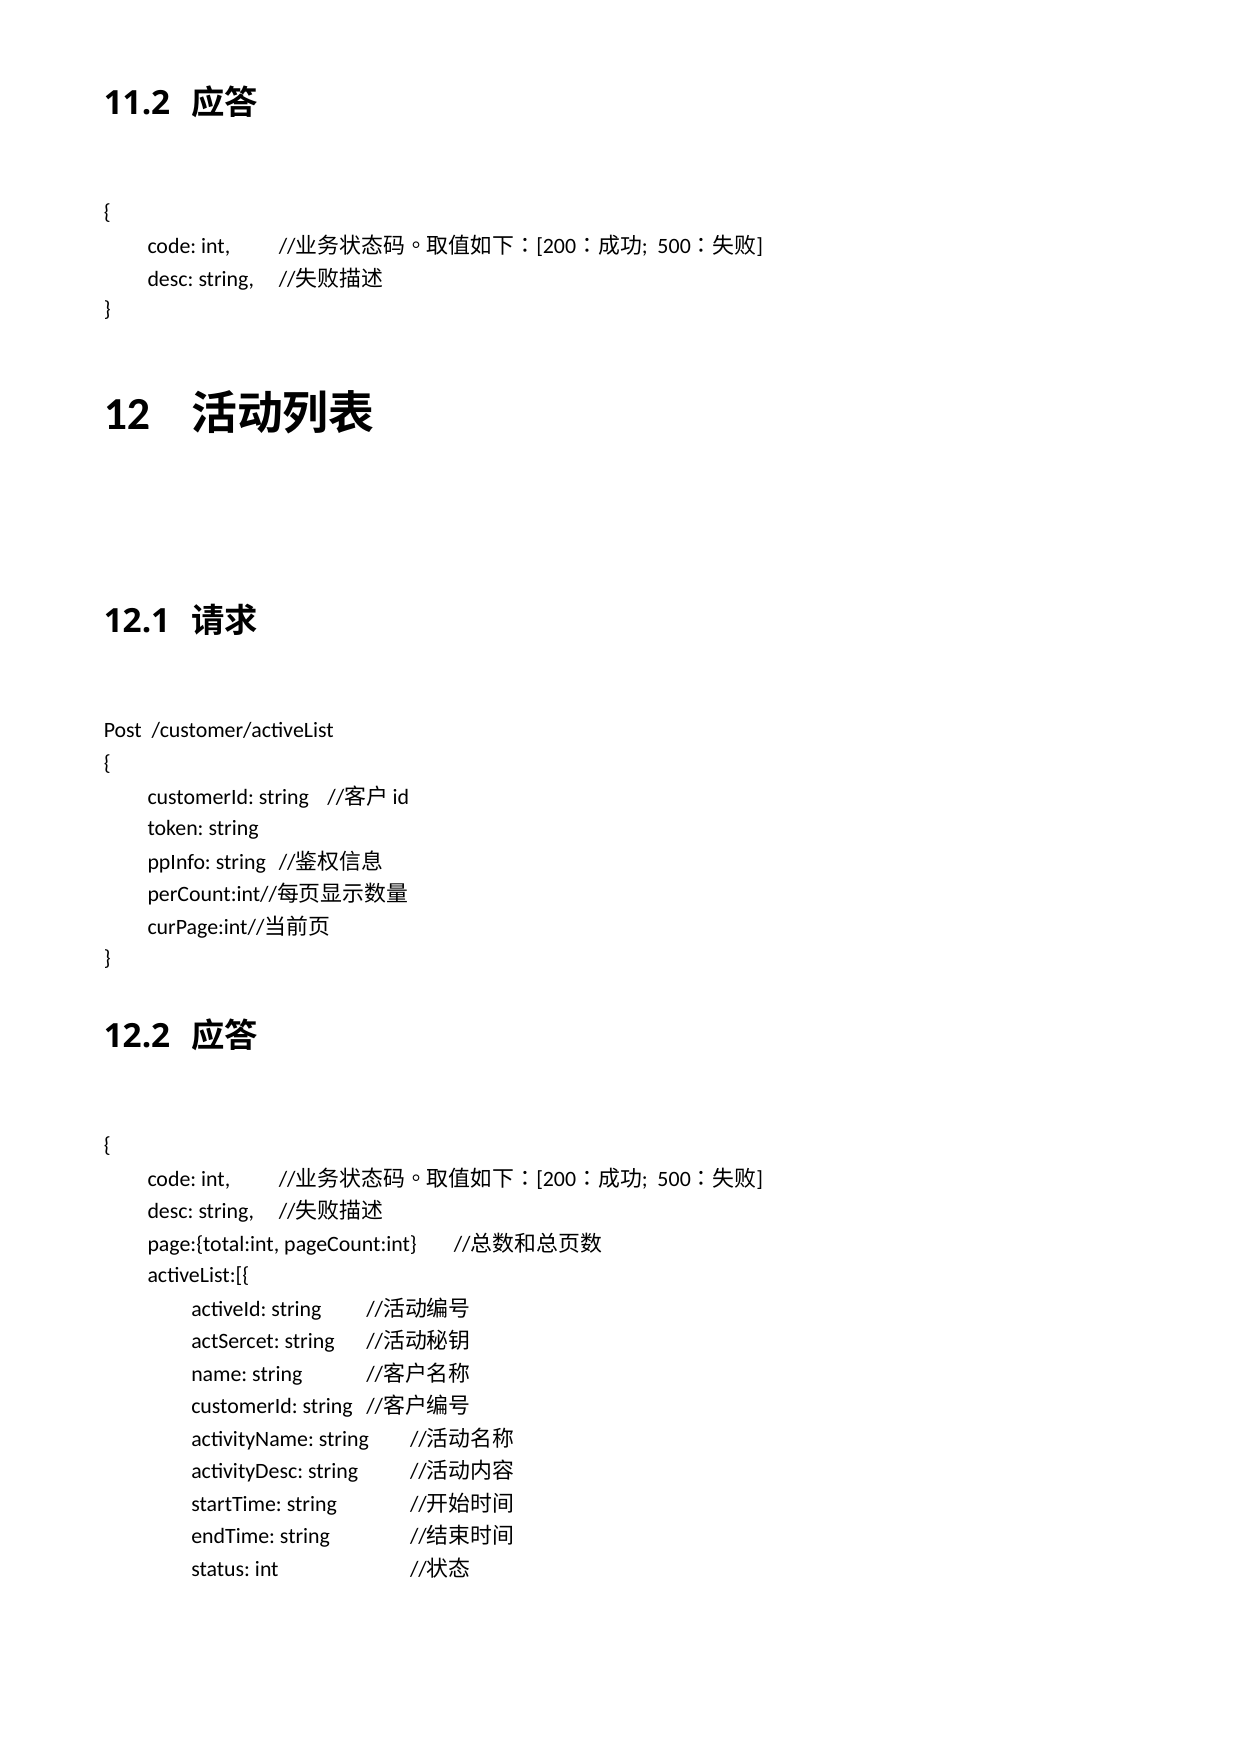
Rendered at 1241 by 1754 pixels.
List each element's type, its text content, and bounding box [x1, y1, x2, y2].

text activeId: string //活动编号 [103, 1290, 1152, 1323]
text desc: string, //失败描述 [103, 260, 1152, 293]
text { [103, 1128, 1152, 1160]
text activityDesc: string //活动内容 [103, 1453, 1152, 1485]
text Post /customer/activeList [103, 713, 1152, 746]
text perCount:int//每页显示数量 [103, 876, 1152, 908]
text { [103, 195, 1152, 228]
text customerId: string //客户编号 [103, 1388, 1152, 1420]
text endTime: string //结束时间 [103, 1518, 1152, 1550]
subtitle 应答 [103, 1000, 1152, 1065]
text } [103, 293, 1152, 325]
text status: int //状态 [103, 1550, 1152, 1583]
text customerId: string //客户id [103, 778, 1152, 811]
text { [103, 746, 1152, 778]
subtitle 请求 [103, 586, 1152, 651]
text startTime: string //开始时间 [103, 1485, 1152, 1518]
text ppInfo: string //鉴权信息 [103, 843, 1152, 876]
text code: int, //业务状态码。取值如下：[200：成功; 500：失败] [103, 1160, 1152, 1193]
text activeList:[{ [103, 1258, 1152, 1290]
text name: string //客户名称 [103, 1355, 1152, 1388]
subtitle 活动列表 [103, 361, 1152, 458]
text actSercet: string //活动秘钥 [103, 1323, 1152, 1355]
text code: int, //业务状态码。取值如下：[200：成功; 500：失败] [103, 228, 1152, 260]
subtitle 应答 [103, 68, 1152, 133]
text desc: string, //失败描述 [103, 1193, 1152, 1225]
text activityName: string //活动名称 [103, 1420, 1152, 1453]
text token: string [103, 811, 1152, 843]
text } [103, 941, 1152, 973]
text curPage:int//当前页 [103, 908, 1152, 941]
text page:{total:int, pageCount:int} //总数和总页数 [103, 1225, 1152, 1258]
